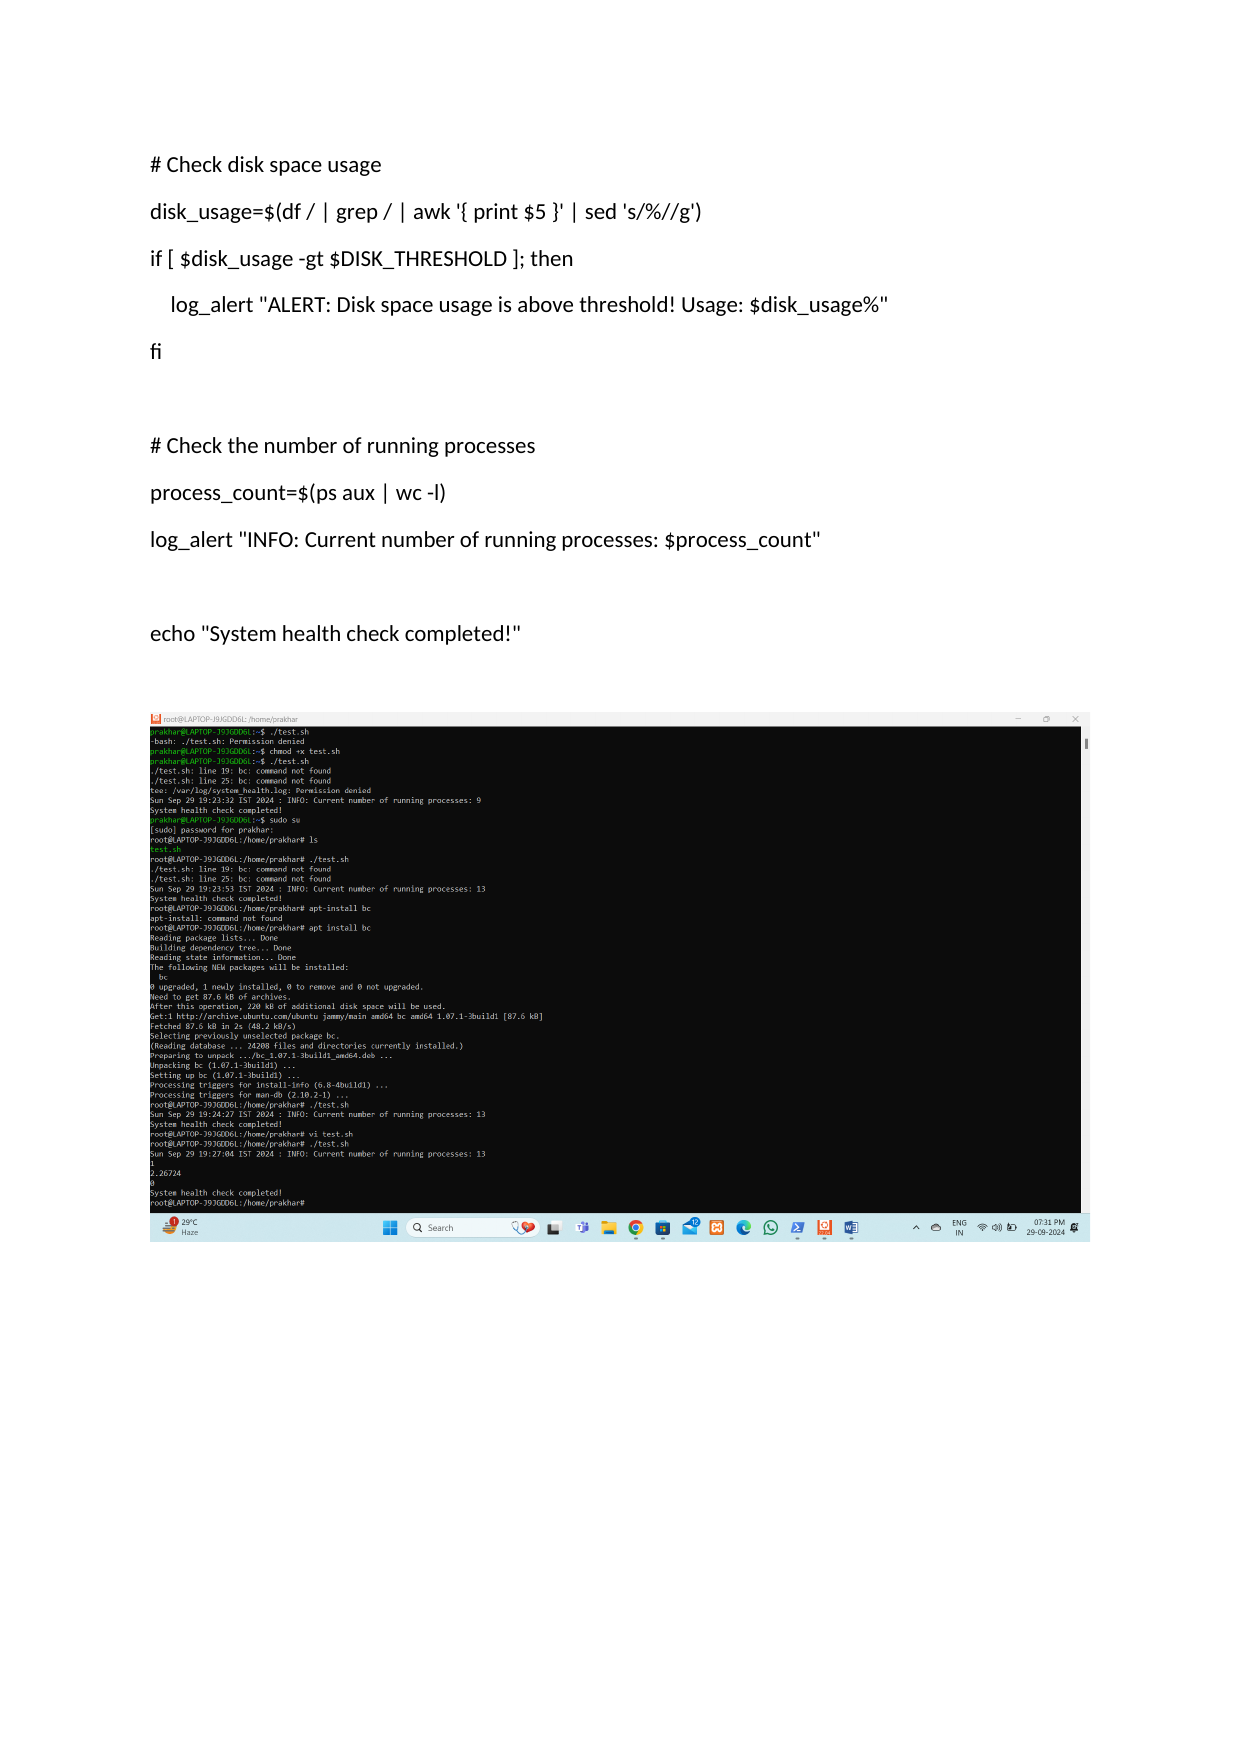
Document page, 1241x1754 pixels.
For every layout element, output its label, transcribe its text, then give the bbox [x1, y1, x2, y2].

text # Check the number of running processes [150, 431, 1090, 459]
text disk_usage=$(df / | grep / | awk '{ print $5 }' | sed 's/%//g') [150, 197, 1090, 225]
text if [ $disk_usage -gt $DISK_THRESHOLD ]; then [150, 244, 1090, 272]
picture [150, 712, 1091, 1242]
text echo "System health check completed!" [150, 619, 1090, 647]
text fi [150, 337, 1090, 366]
text # Check disk space usage [150, 150, 1090, 178]
text log_alert "ALERT: Disk space usage is above threshold! Usage: $disk_usage%" [150, 291, 1090, 319]
text process_count=$(ps aux | wc -l) [150, 478, 1090, 506]
text log_alert "INFO: Current number of running processes: $process_count" [150, 525, 1090, 553]
